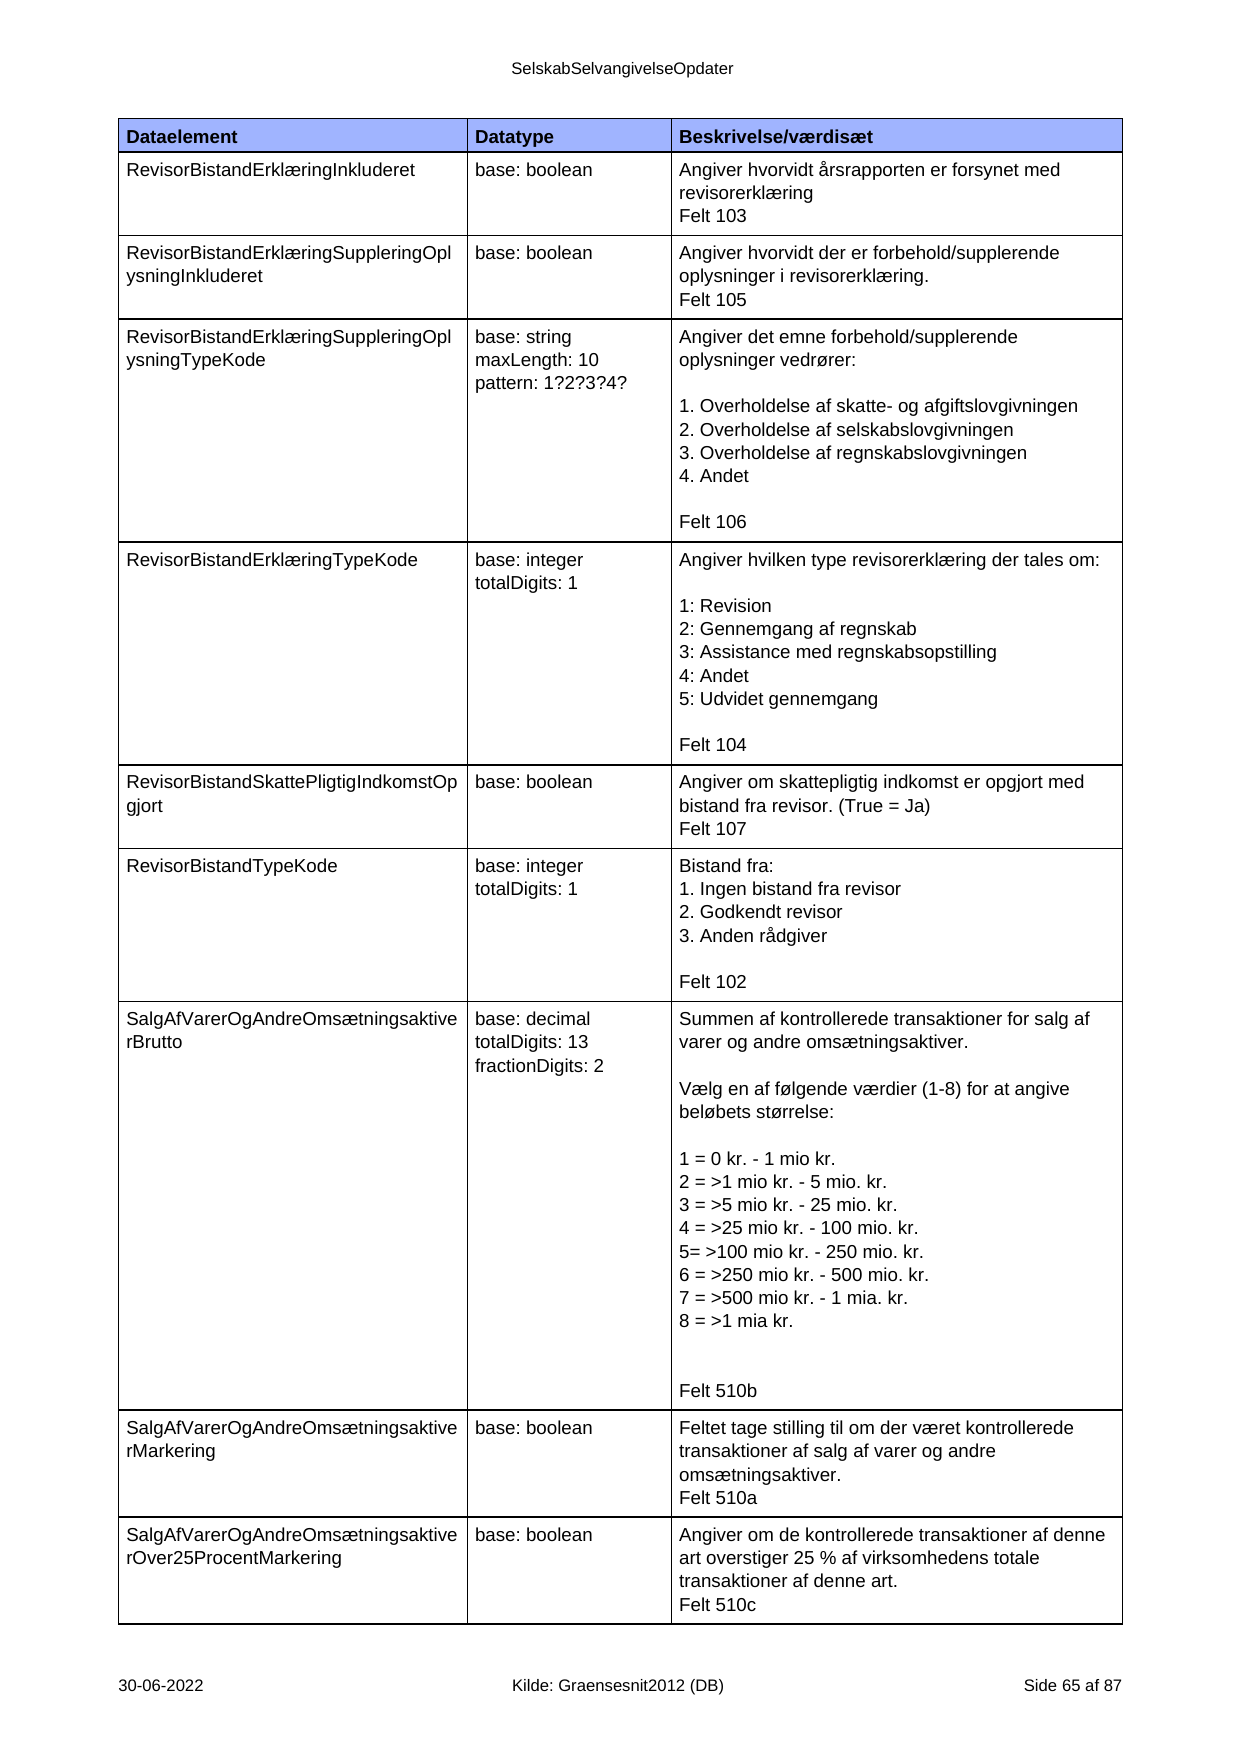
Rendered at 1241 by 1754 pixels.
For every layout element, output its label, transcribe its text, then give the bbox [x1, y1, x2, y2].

table_cell base: boolean [468, 1518, 671, 1623]
table_header Datatype [468, 119, 671, 151]
table_cell base: integer totalDigits: 1 [468, 849, 671, 1001]
table_cell base: string maxLength: 10 pattern: 1?2?3?4? [468, 320, 671, 541]
table_cell Angiver hvorvidt årsrapporten er forsynet med revisorerklæring Felt 103 [672, 153, 1122, 234]
table_cell RevisorBistandTypeKode [119, 849, 467, 1001]
table_cell SalgAfVarerOgAndreOmsætningsaktiverOver25ProcentMarkering [119, 1518, 467, 1623]
table_cell Angiver det emne forbehold/supplerende oplysninger vedrører: 1. Overholdelse af skatte- og afgiftslovgivningen 2. Overholdelse af selskabslovgivningen 3. Overholdelse af regnskabslovgivningen 4. Andet Felt 106 [672, 320, 1122, 541]
table_header Dataelement [119, 119, 467, 151]
table_cell Angiver om de kontrollerede transaktioner af denne art overstiger 25 % af virksomhedens totale transaktioner af denne art. Felt 510c [672, 1518, 1122, 1623]
table_cell RevisorBistandErklæringTypeKode [119, 543, 467, 764]
table_cell Angiver om skattepligtig indkomst er opgjort med bistand fra revisor. (True = Ja) Felt 107 [672, 766, 1122, 847]
table_header Beskrivelse/værdisæt [672, 119, 1122, 151]
table_cell base: decimal totalDigits: 13 fractionDigits: 2 [468, 1002, 671, 1409]
table_cell base: integer totalDigits: 1 [468, 543, 671, 764]
table_cell Summen af kontrollerede transaktioner for salg af varer og andre omsætningsaktiver. Vælg en af følgende værdier (1-8) for at angive beløbets størrelse: 1 = 0 kr. - 1 mio kr. 2 = >1 mio kr. - 5 mio. kr. 3 = >5 mio kr. - 25 mio. kr. 4 = >25 mio kr. - 100 mio. kr. 5= >100 mio kr. - 250 mio. kr. 6 = >250 mio kr. - 500 mio. kr. 7 = >500 mio kr. - 1 mia. kr. 8 = >1 mia kr. Felt 510b [672, 1002, 1122, 1409]
table_cell base: boolean [468, 1411, 671, 1516]
table_cell SalgAfVarerOgAndreOmsætningsaktiverMarkering [119, 1411, 467, 1516]
table_cell Angiver hvorvidt der er forbehold/supplerende oplysninger i revisorerklæring. Felt 105 [672, 236, 1122, 318]
table_cell RevisorBistandErklæringInkluderet [119, 153, 467, 234]
table_cell RevisorBistandErklæringSuppleringOplysningTypeKode [119, 320, 467, 541]
table_cell SalgAfVarerOgAndreOmsætningsaktiverBrutto [119, 1002, 467, 1409]
table_cell base: boolean [468, 236, 671, 318]
table_cell RevisorBistandErklæringSuppleringOplysningInkluderet [119, 236, 467, 318]
table_cell Bistand fra: 1. Ingen bistand fra revisor 2. Godkendt revisor 3. Anden rådgiver Felt 102 [672, 849, 1122, 1001]
table_cell RevisorBistandSkattePligtigIndkomstOpgjort [119, 766, 467, 847]
table_cell base: boolean [468, 766, 671, 847]
table_cell base: boolean [468, 153, 671, 234]
table_cell Angiver hvilken type revisorerklæring der tales om: 1: Revision 2: Gennemgang af regnskab 3: Assistance med regnskabsopstilling 4: Andet 5: Udvidet gennemgang Felt 104 [672, 543, 1122, 764]
table_cell Feltet tage stilling til om der været kontrollerede transaktioner af salg af varer og andre omsætningsaktiver. Felt 510a [672, 1411, 1122, 1516]
